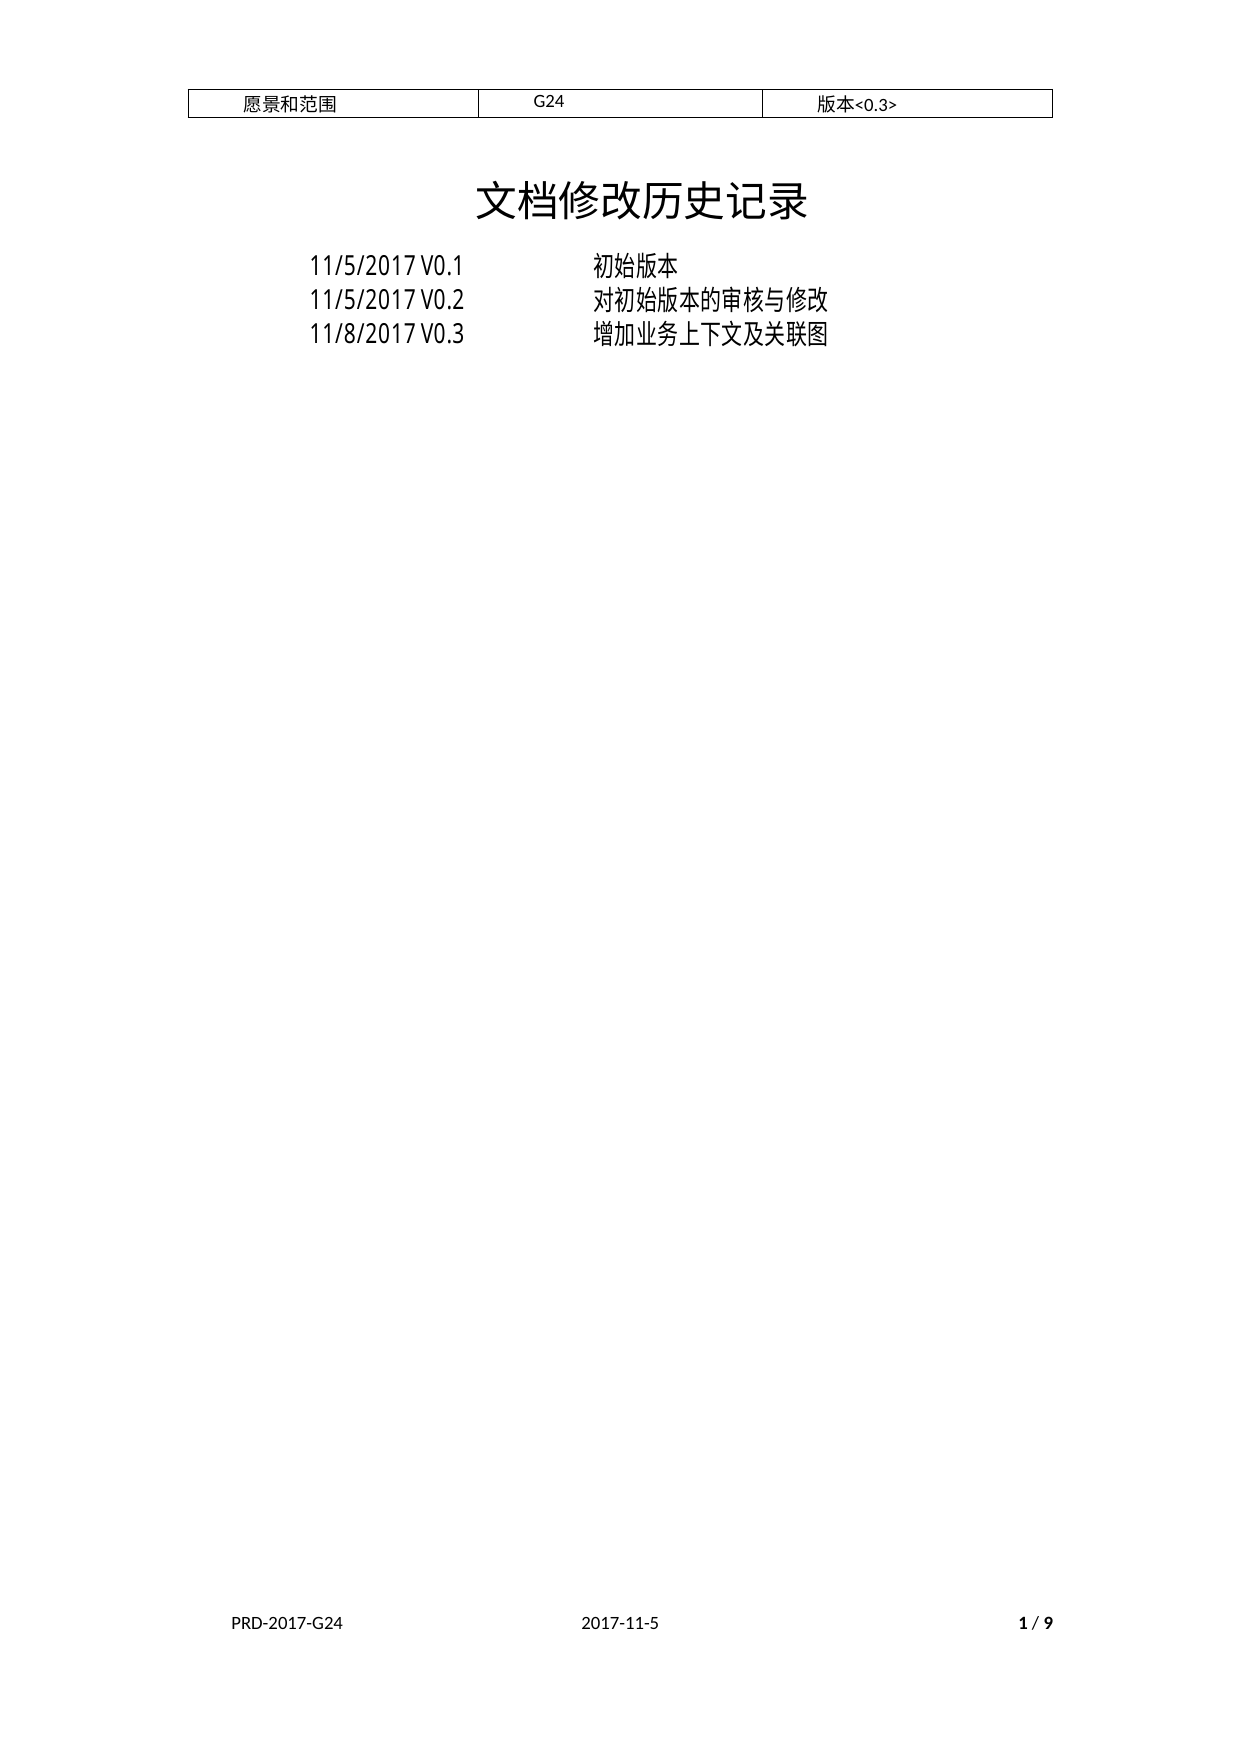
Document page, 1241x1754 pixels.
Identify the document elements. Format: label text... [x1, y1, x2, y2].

text 文档修改历史记录 [187, 166, 1053, 231]
